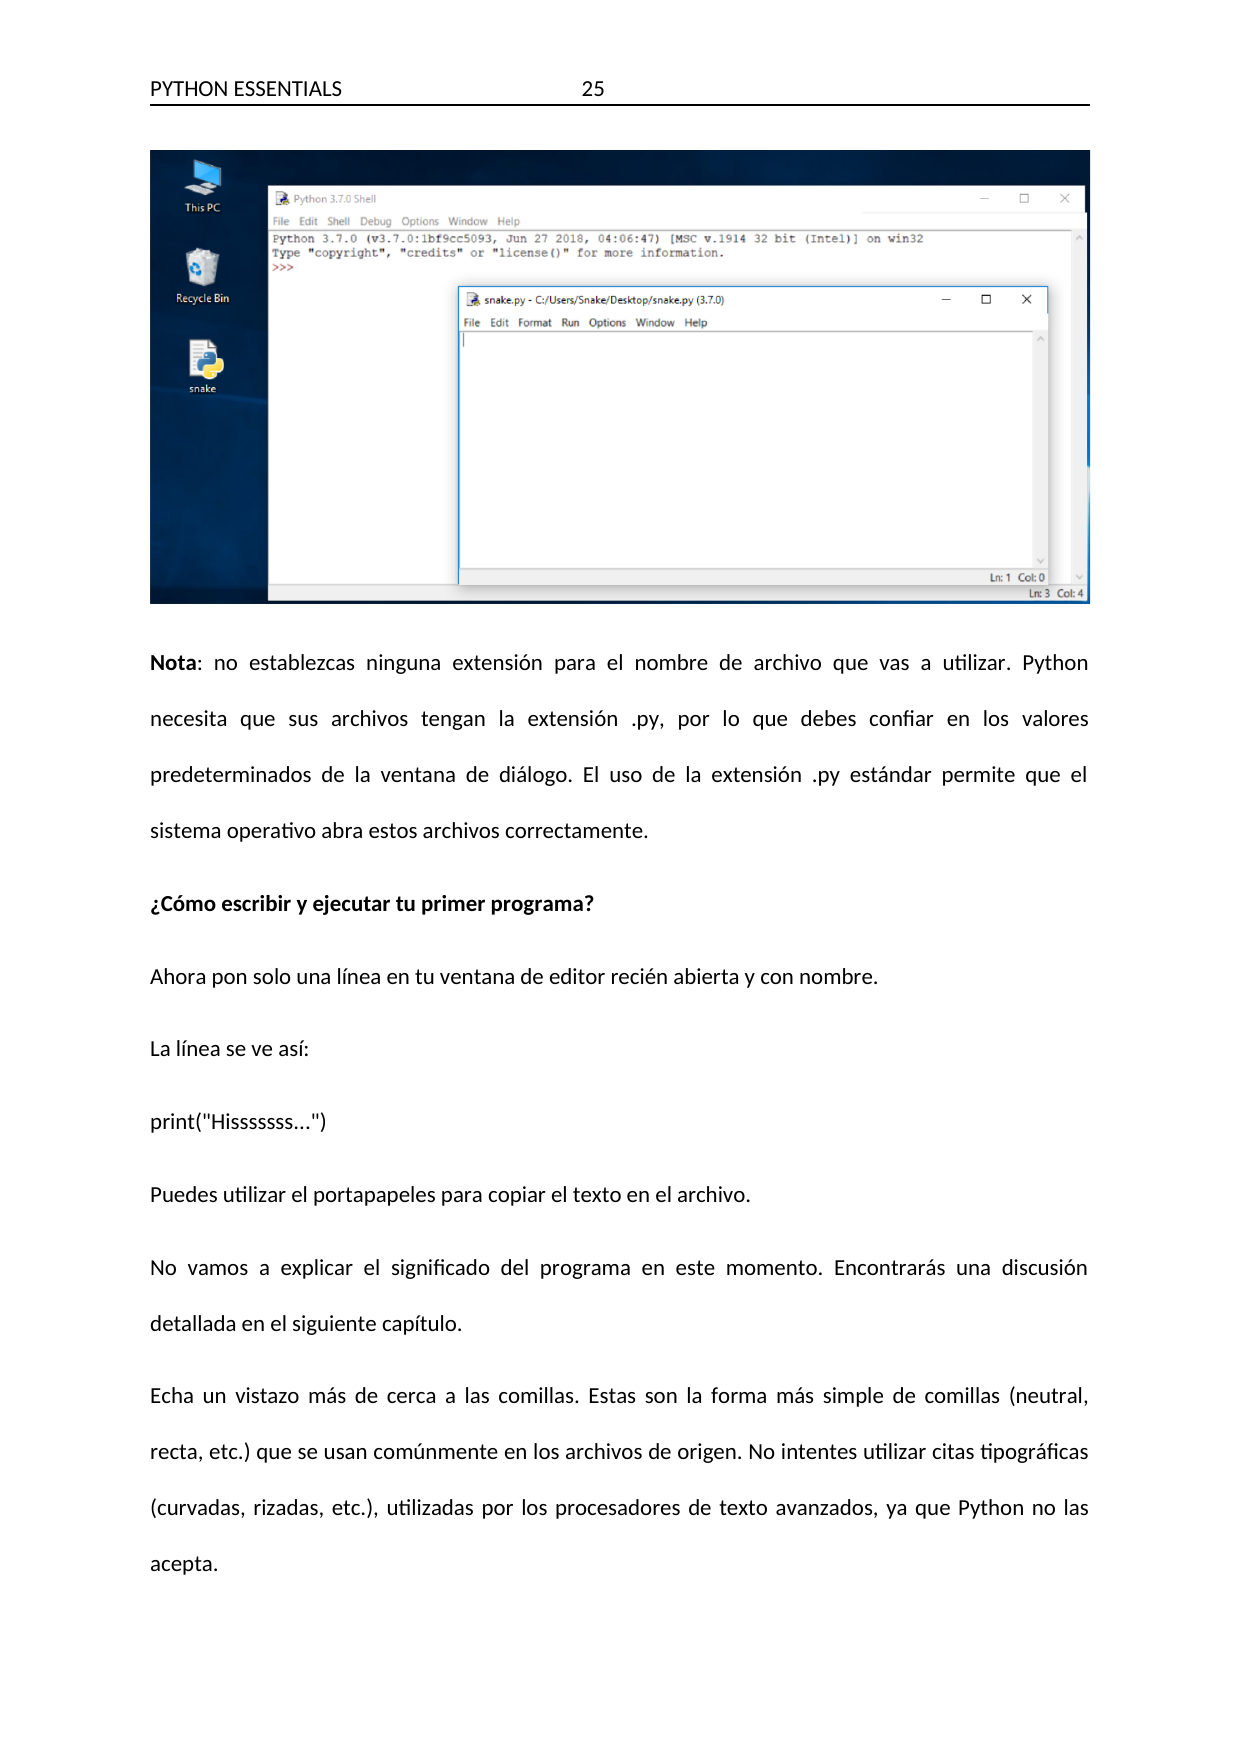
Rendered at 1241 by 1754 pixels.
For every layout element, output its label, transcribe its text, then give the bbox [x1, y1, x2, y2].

text ¿Cómo escribir y ejecutar tu primer programa? [150, 889, 1090, 917]
picture [150, 150, 1091, 604]
text Puedes utilizar el portapapeles para copiar el texto en el archivo. [150, 1180, 1090, 1208]
text Nota: no establezcas ninguna extensión para el nombre de archivo que vas a utilizar. Python necesita que sus archivos tengan la extensión .py, por lo que debes confiar en los valores predeterminados de la ventana de diálogo. El uso de la extensión .py estándar permite que el sistema operativo abra estos archivos correctamente. [150, 648, 1090, 844]
text print("Hisssssss...") [150, 1107, 1090, 1135]
text Echa un vistazo más de cerca a las comillas. Estas son la forma más simple de comillas (neutral, recta, etc.) que se usan comúnmente en los archivos de origen. No intentes utilizar citas tipográficas (curvadas, rizadas, etc.), utilizadas por los procesadores de texto avanzados, ya que Python no las acepta. [150, 1381, 1090, 1577]
text No vamos a explicar el significado del programa en este momento. Encontrarás una discusión detallada en el siguiente capítulo. [150, 1253, 1090, 1337]
text La línea se ve así: [150, 1034, 1090, 1062]
text Ahora pon solo una línea en tu ventana de editor recién abierta y con nombre. [150, 962, 1090, 990]
